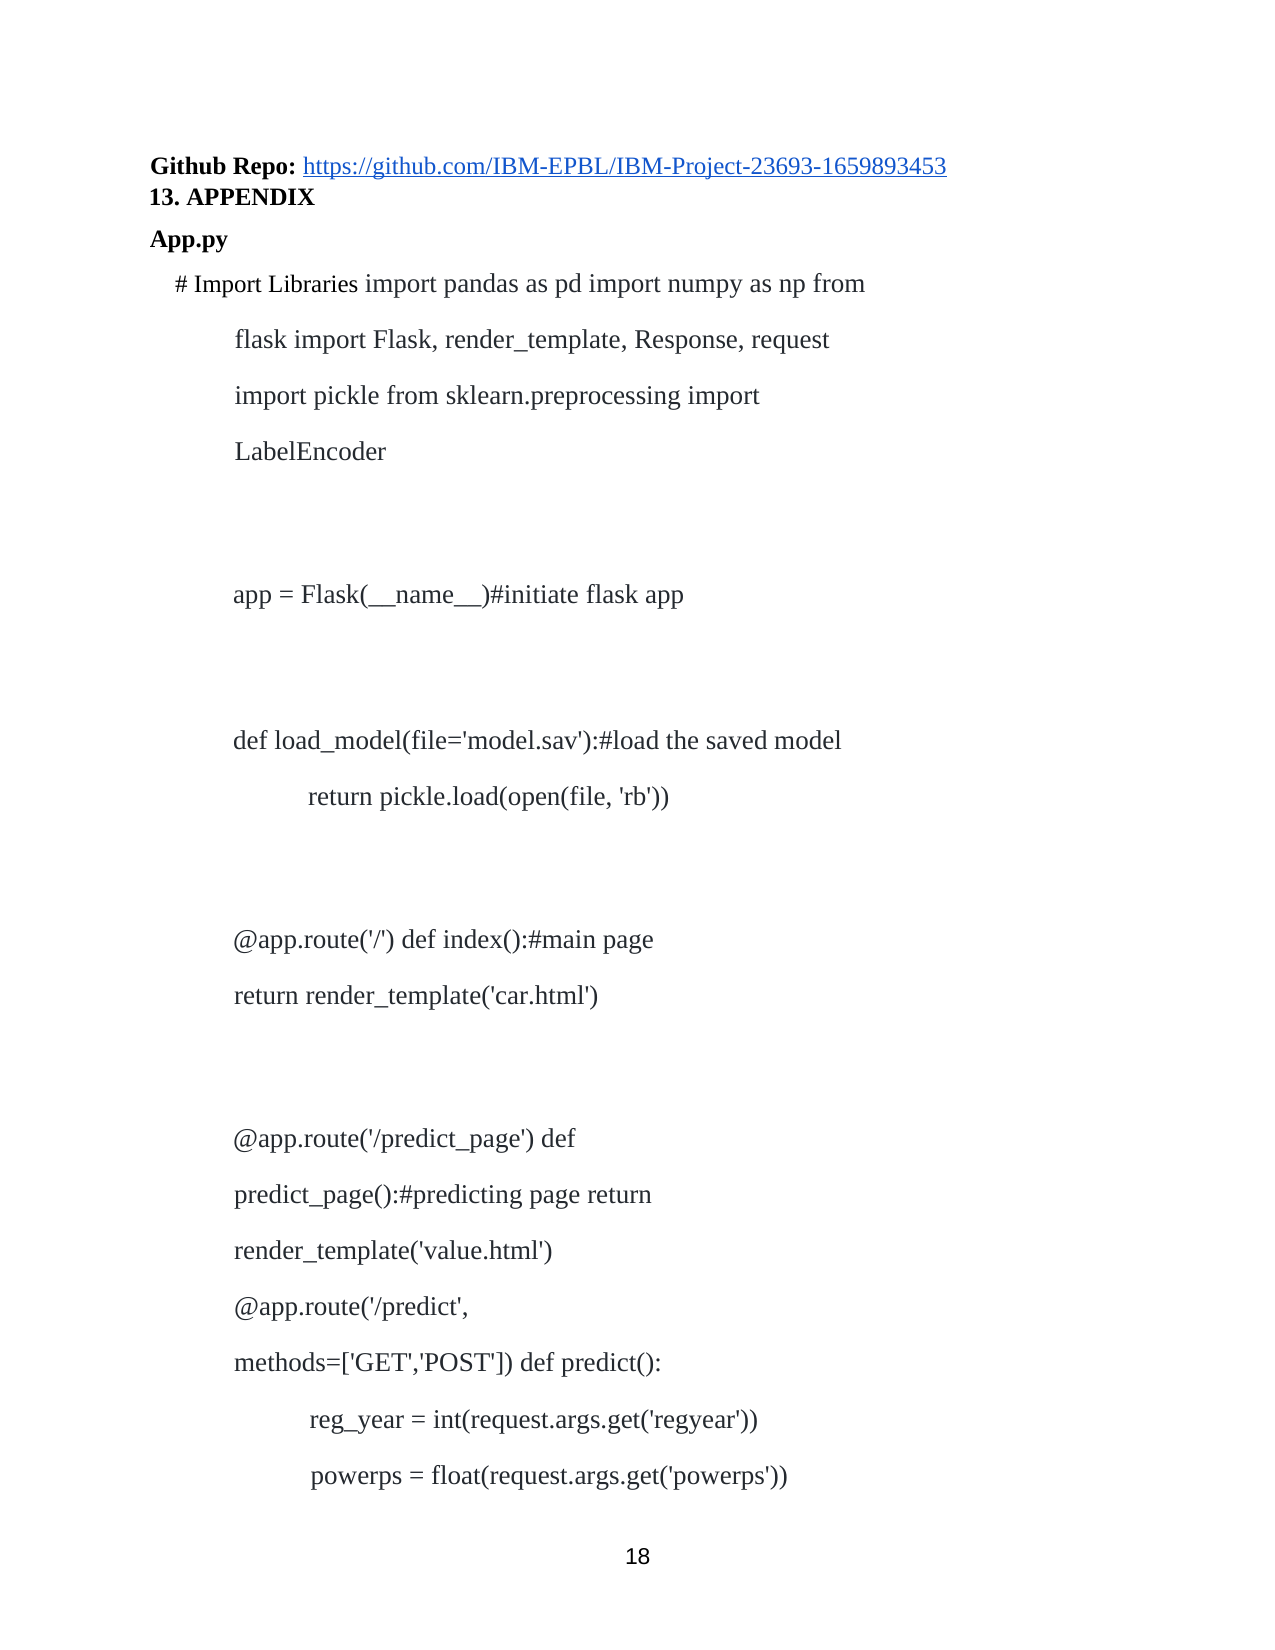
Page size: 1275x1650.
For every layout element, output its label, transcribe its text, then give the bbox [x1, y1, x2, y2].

text Github Repo: https://github.com/IBM-EPBL/IBM-Project-23693-1659893453 [150, 151, 1125, 180]
text @app.route('/') def index():#main page return render_template('car.html') [233, 923, 672, 1010]
text def load_model(file='model.sav'):#load the saved model return pickle.load(open(file, 'rb')) [233, 724, 908, 811]
text # Import Libraries import pandas as pd import numpy as np from flask import Flask, render_template, Response, request import pickle from sklearn.preprocessing import LabelEncoder [175, 267, 889, 467]
subtitle 13. APPENDIX App.py [148, 182, 394, 253]
text @app.route('/predict_page') def predict_page():#predicting page return render_template('value.html') @app.route('/predict', methods=['GET','POST']) def predict(): [233, 1122, 699, 1377]
text app = Flask(__name__)#initiate flask app [233, 578, 1109, 609]
